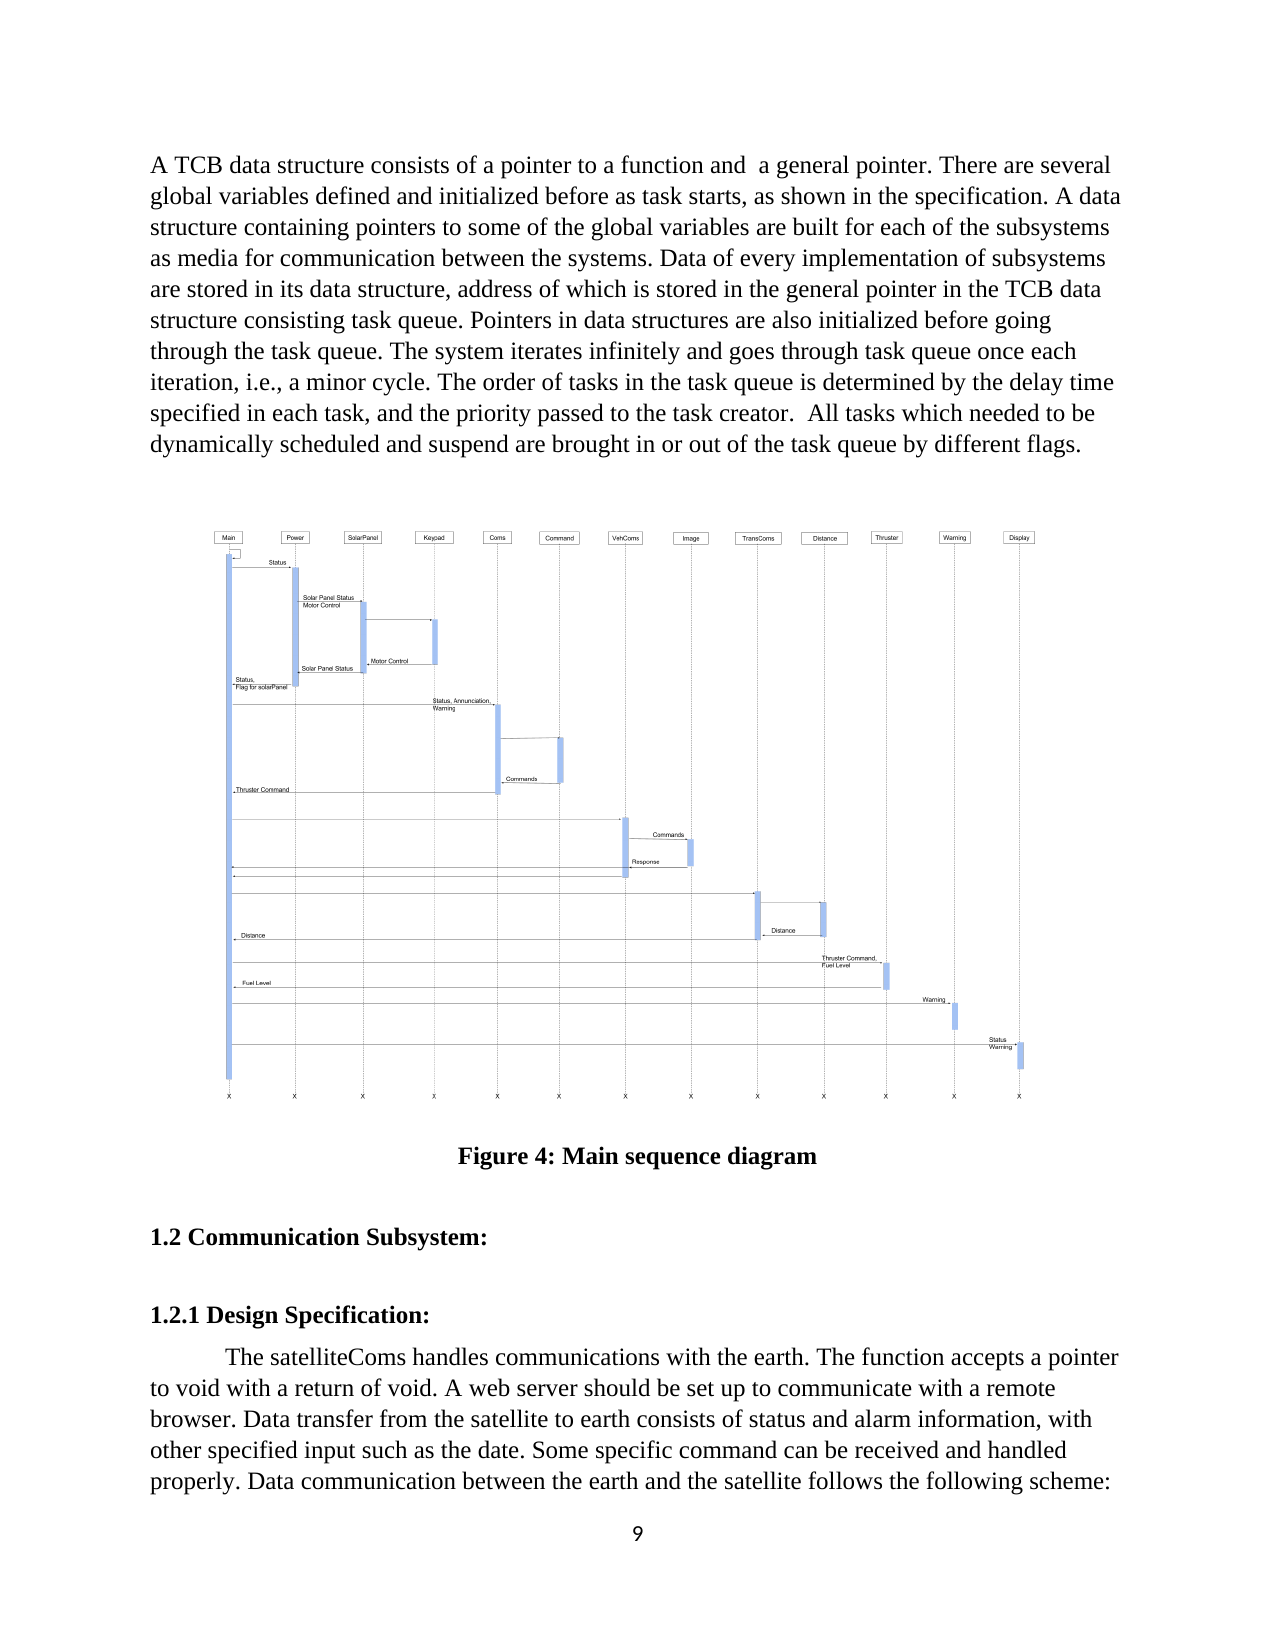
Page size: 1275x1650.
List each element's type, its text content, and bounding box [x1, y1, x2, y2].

text A TCB data structure consists of a pointer to a function and a general pointer. There are several global variables defined and initialized before as task starts, as shown in the specification. A data structure containing pointers to some of the global variables are built for each of the subsystems as media for communication between the systems. Data of every implementation of subsystems are stored in its data structure, address of which is stored in the general pointer in the TCB data structure consisting task queue. Pointers in data structures are also initialized before going through the task queue. The system iterates infinitely and goes through task queue once each iteration, i.e., a minor cycle. The order of tasks in the task queue is determined by the delay time specified in each task, and the priority passed to the task creator. All tasks which needed to be dynamically scheduled and suspend are brought in or out of the task queue by different flags. [150, 150, 1125, 458]
picture [150, 511, 1125, 1129]
text Figure 4: Main sequence diagram [150, 1141, 1125, 1169]
subtitle 1.2 Communication Subsystem: [150, 1222, 1125, 1251]
subtitle 1.2.1 Design Specification: [150, 1301, 1125, 1329]
text The satelliteComs handles communications with the earth. The function accepts a pointer to void with a return of void. A web server should be set up to communicate with a remote browser. Data transfer from the satellite to earth consists of status and alarm information, with other specified input such as the date. Some specific command can be received and handled properly. Data communication between the earth and the satellite follows the following scheme: [150, 1342, 1125, 1495]
